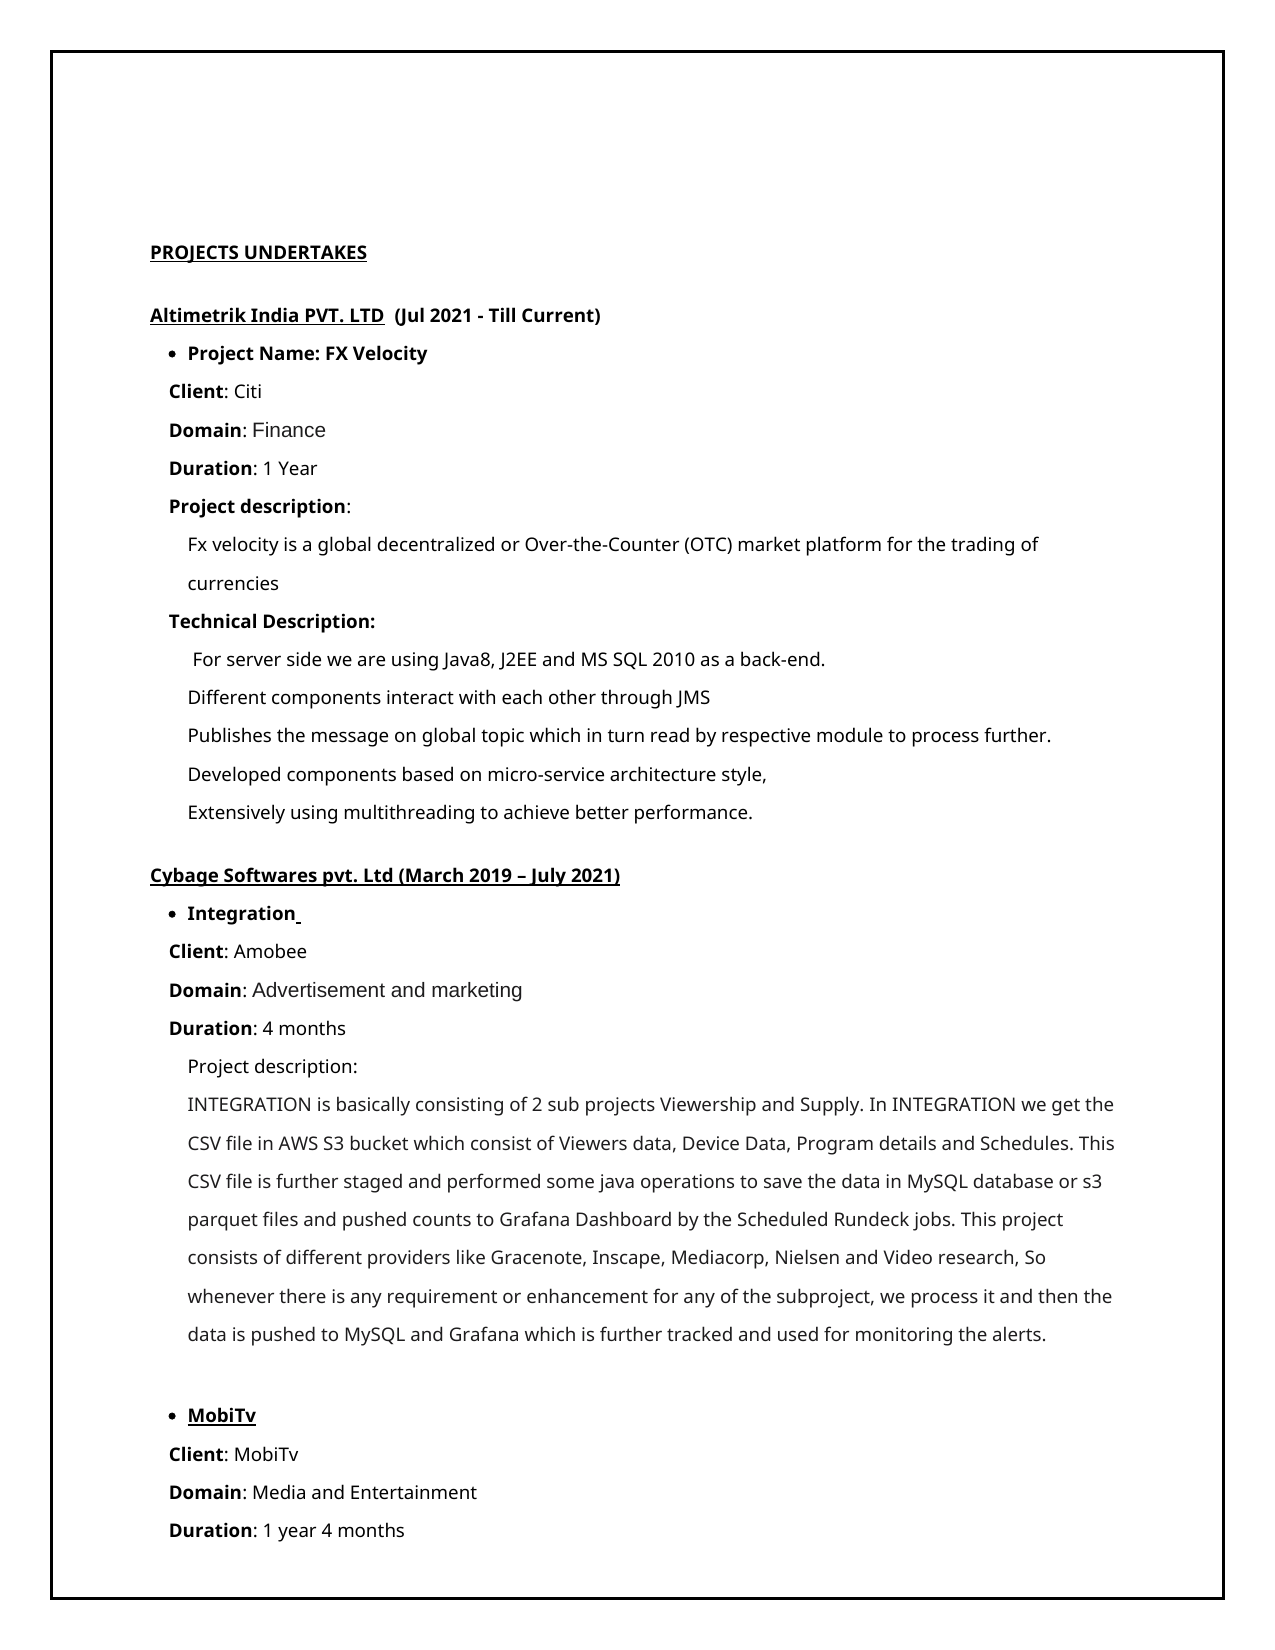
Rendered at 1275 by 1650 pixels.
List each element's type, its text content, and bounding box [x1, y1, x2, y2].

list MobiTv [169, 1403, 1060, 1428]
text Project description: [187, 1053, 1060, 1079]
text Different components interact with each other through JMS [187, 684, 1060, 710]
list Project Name: FX Velocity [169, 340, 1060, 366]
text Client: Amobee Domain: Advertisement and marketing [169, 939, 1060, 1003]
text Fx velocity is a global decentralized or Over-the-Counter (OTC) market platform for the trading of currencies [187, 532, 1060, 595]
text Project description: [169, 493, 1060, 519]
text PROJECTS UNDERTAKES [150, 239, 1125, 264]
text Technical Description: [169, 608, 1060, 633]
text Client: Citi Domain: Finance [169, 379, 1060, 442]
text Cybage Softwares pvt. Ltd (March 2019 – July 2021) [150, 862, 1125, 888]
text For server side we are using Java8, J2EE and MS SQL 2010 as a back-end. [187, 646, 1060, 672]
text Altimetrik India PVT. LTD (Jul 2021 - Till Current) [150, 302, 1125, 328]
text Client: MobiTv Domain: Media and Entertainment Duration: 1 year 4 months [169, 1441, 1060, 1543]
text Duration: 1 Year [169, 455, 1060, 481]
text Duration: 4 months [169, 1015, 1060, 1041]
text Publishes the message on global topic which in turn read by respective module to process further. [187, 723, 1060, 748]
text Developed components based on micro-service architecture style, [187, 761, 1060, 786]
list Integration [169, 901, 1060, 926]
text Extensively using multithreading to achieve better performance. [187, 799, 1060, 825]
text INTEGRATION is basically consisting of 2 sub projects Viewership and Supply. In INTEGRATION we get the CSV file in AWS S3 bucket which consist of Viewers data, Device Data, Program details and Schedules. This CSV file is further staged and performed some java operations to save the data in MySQL database or s3 parquet files and pushed counts to Grafana Dashboard by the Scheduled Rundeck jobs. This project consists of different providers like Gracenote, Inscape, Mediacorp, Nielsen and Video research, So whenever there is any requirement or enhancement for any of the subproject, we process it and then the data is pushed to MySQL and Grafana which is further tracked and used for monitoring the alerts. [187, 1092, 1125, 1389]
